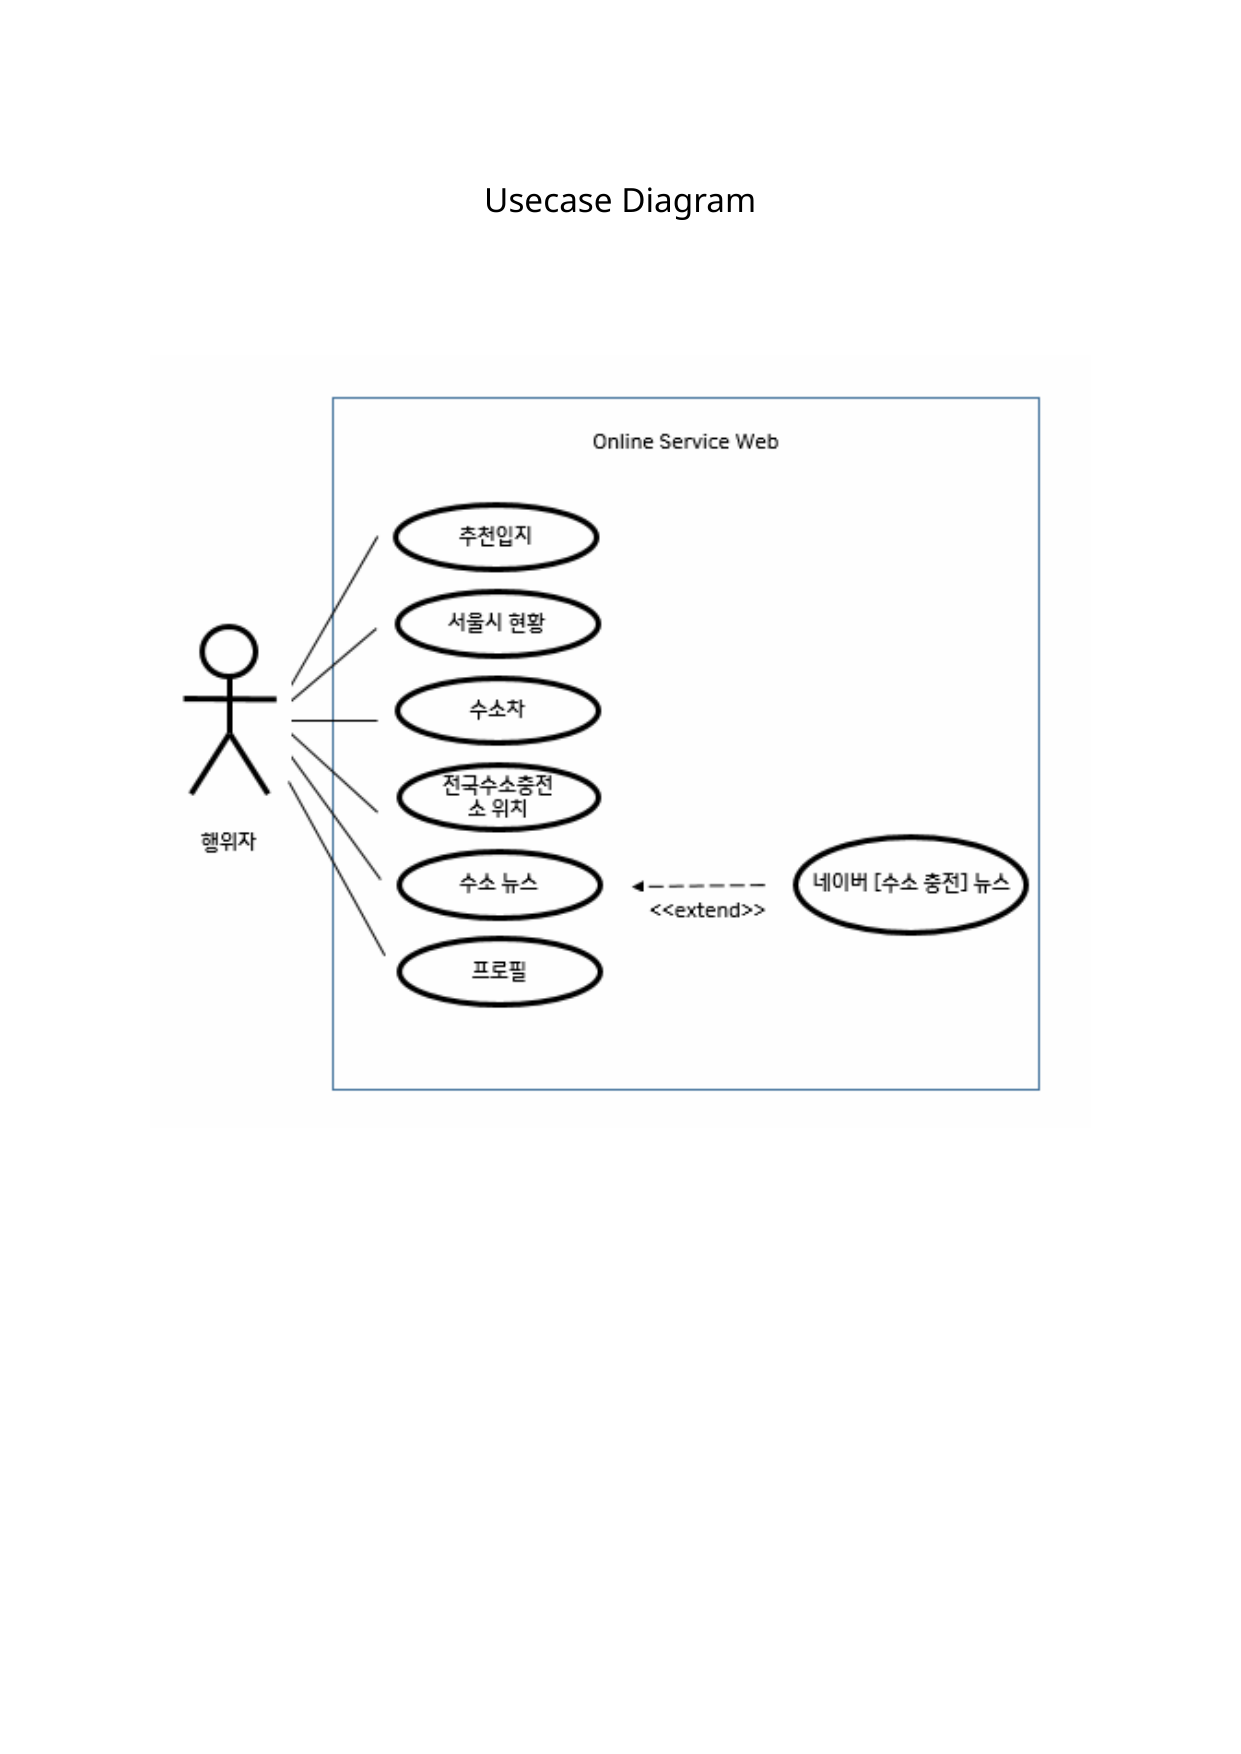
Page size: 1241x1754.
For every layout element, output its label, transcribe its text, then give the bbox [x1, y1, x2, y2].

text Usecase Diagram [150, 177, 1090, 223]
picture [150, 355, 1092, 1128]
